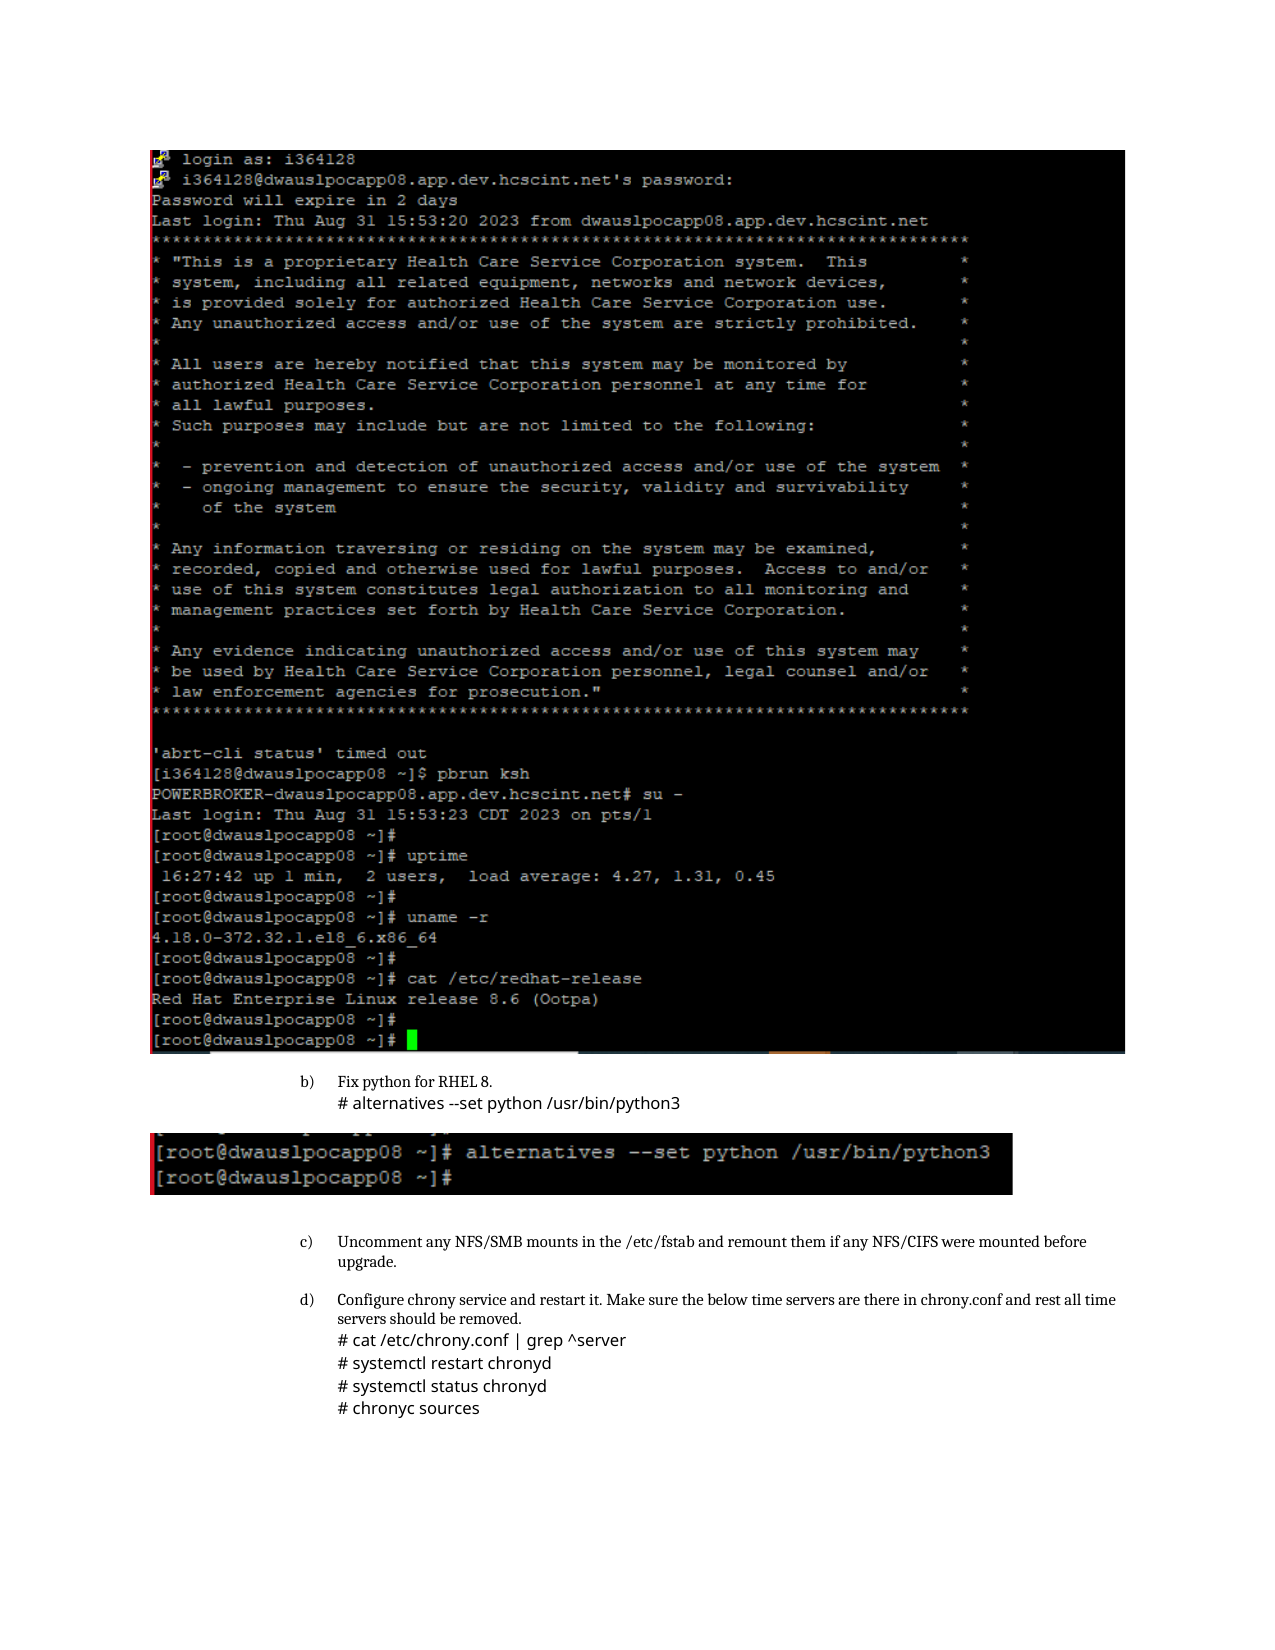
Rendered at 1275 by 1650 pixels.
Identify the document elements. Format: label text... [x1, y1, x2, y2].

list # systemctl status chronyd [337, 1374, 1125, 1397]
list # systemctl restart chronyd [337, 1351, 1125, 1374]
list # chronyc sources [337, 1397, 1125, 1419]
picture [150, 150, 1125, 1054]
picture [150, 1133, 1013, 1195]
list # alternatives --set python /usr/bin/python3 [337, 1092, 1125, 1114]
list Uncomment any NFS/SMB mounts in the /etc/fstab and remount them if any NFS/CIFS were mounted before upgrade. [300, 1233, 1125, 1271]
list Configure chrony service and restart it. Make sure the below time servers are there in chrony.conf and rest all time servers should be removed. [300, 1290, 1125, 1329]
list # cat /etc/chrony.conf | grep ^server [337, 1329, 1125, 1351]
list Fix python for RHEL 8. [300, 1073, 1125, 1092]
